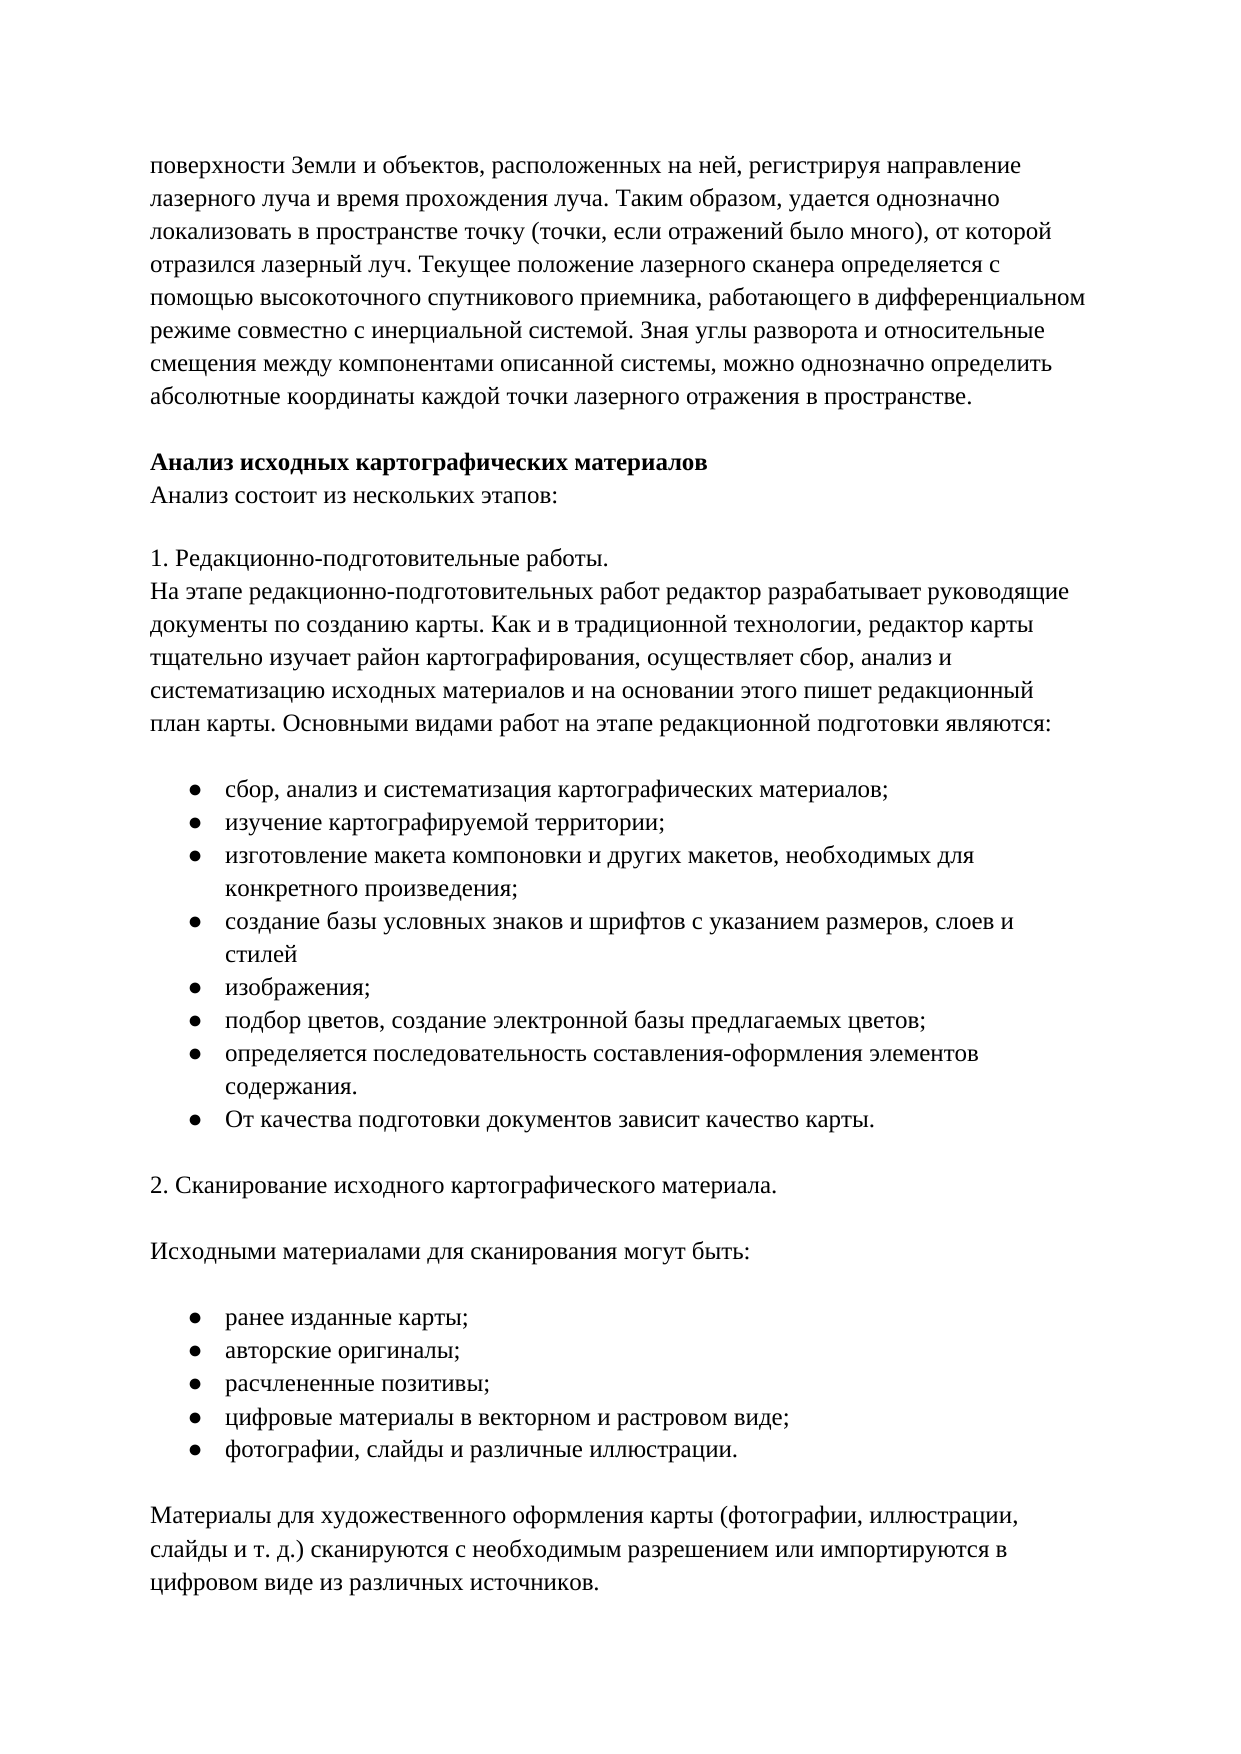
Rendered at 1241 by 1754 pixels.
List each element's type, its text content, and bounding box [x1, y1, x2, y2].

list определяется последовательность составления-оформления элементов содержания. [187, 1038, 1090, 1100]
list изображения; [187, 972, 1090, 1001]
list фотографии, слайды и различные иллюстрации. [187, 1434, 1090, 1463]
list сбор, анализ и систематизация картографических материалов; [187, 774, 1090, 803]
text Анализ состоит из нескольких этапов: [150, 480, 1090, 539]
text Исходными материалами для сканирования могут быть: [150, 1203, 1090, 1265]
list цифровые материалы в векторном и растровом виде; [187, 1402, 1090, 1430]
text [150, 150, 1090, 410]
text 1. Редакционно-подготовительные работы. [150, 543, 1090, 572]
text На этапе редакционно-подготовительных работ редактор разрабатывает руководящие документы по созданию карты. Как и в традиционной технологии, редактор карты тщательно изучает район картографирования, осуществляет сбор, анализ и систематизацию исходных материалов и на основании этого пишет редакционный план карты. Основными видами работ на этапе редакционной подготовки являются: [150, 576, 1090, 737]
text Материалы для художественного оформления карты (фотографии, иллюстрации, слайды и т. д.) сканируются с необходимым разрешением или импортируются в цифровом виде из различных источников. [150, 1501, 1090, 1595]
list создание базы условных знаков и шрифтов с указанием размеров, слоев и стилей [187, 906, 1090, 968]
list авторские оригиналы; [187, 1336, 1090, 1364]
list изучение картографируемой территории; [187, 807, 1090, 836]
list подбор цветов, создание электронной базы предлагаемых цветов; [187, 1005, 1090, 1034]
list изготовление макета компоновки и других макетов, необходимых для конкретного произведения; [187, 840, 1090, 902]
list расчлененные позитивы; [187, 1368, 1090, 1397]
list ранее изданные карты; [187, 1302, 1090, 1331]
text 2. Сканирование исходного картографического материала. [150, 1170, 1090, 1199]
list От качества подготовки документов зависит качество карты. [187, 1104, 1090, 1133]
text Анализ исходных картографических материалов [150, 447, 1090, 476]
